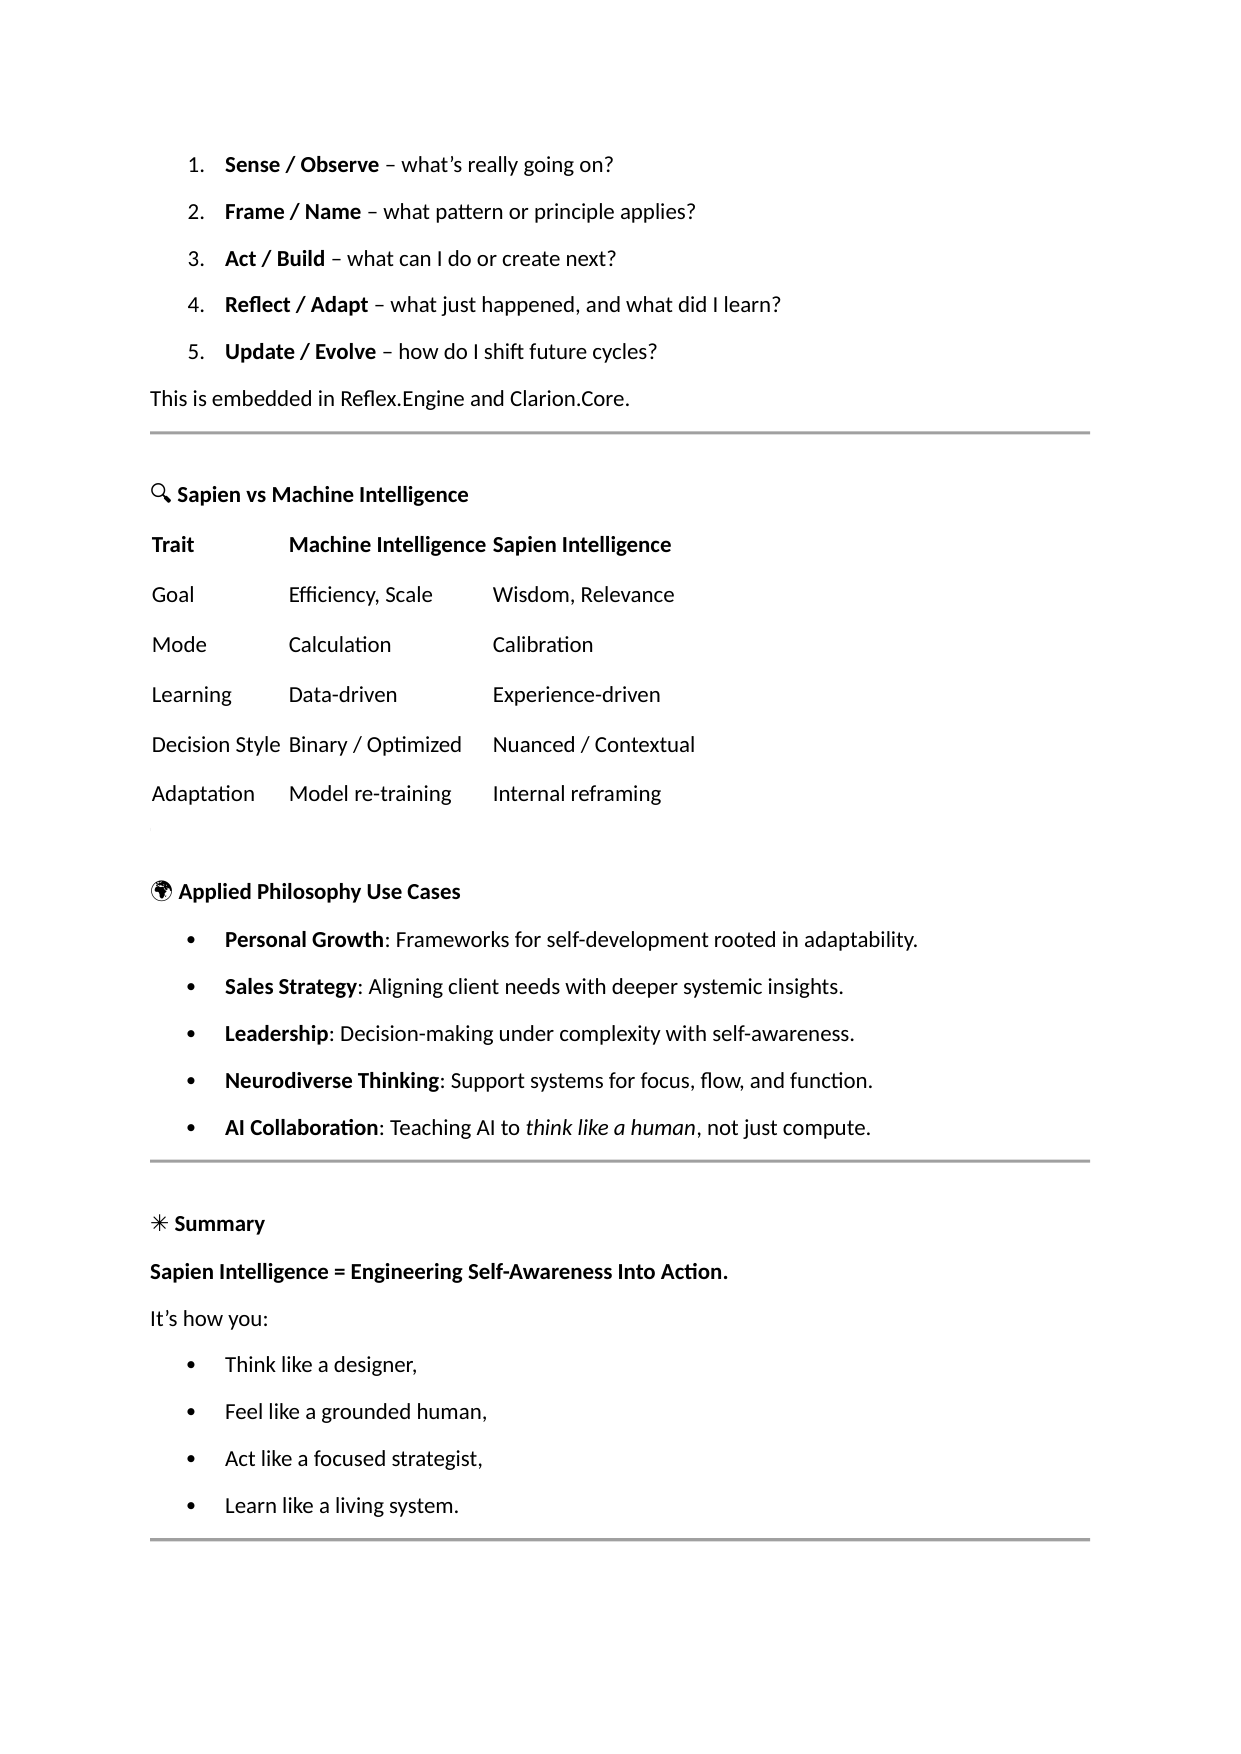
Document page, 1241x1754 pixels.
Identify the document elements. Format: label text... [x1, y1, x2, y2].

list Act / Build – what can I do or create next? [187, 244, 1090, 272]
list AI Collaboration: Teaching AI to think like a human, not just compute. [187, 1113, 1090, 1141]
table_cell Mode [150, 628, 287, 678]
list Update / Evolve – how do I shift future cycles? [187, 337, 1090, 366]
list Personal Growth: Frameworks for self-development rooted in adaptability. [187, 925, 1090, 953]
list Neurodiverse Thinking: Support systems for focus, flow, and function. [187, 1066, 1090, 1094]
list Learn like a living system. [187, 1491, 1090, 1519]
list Think like a designer, [187, 1351, 1090, 1379]
table_cell Decision Style [150, 728, 287, 778]
table_cell Calculation [287, 628, 491, 678]
table_cell Learning [150, 678, 287, 728]
table_cell Calibration [491, 628, 702, 678]
list Act like a focused strategist, [187, 1444, 1090, 1472]
table_header Sapien Intelligence [491, 529, 702, 578]
table_cell Binary / Optimized [287, 728, 491, 778]
text Sapien Intelligence = Engineering Self-Awareness Into Action. [150, 1257, 1090, 1285]
table_cell Wisdom, Relevance [491, 579, 702, 628]
list Feel like a grounded human, [187, 1397, 1090, 1426]
list Sales Strategy: Aligning client needs with deeper systemic insights. [187, 972, 1090, 1000]
table_cell Adaptation [150, 778, 287, 828]
list Sense / Observe – what’s really going on? [187, 150, 1090, 178]
list Leadership: Decision-making under complexity with self-awareness. [187, 1019, 1090, 1047]
table_cell Model re-training [287, 778, 491, 828]
text 🌍 Applied Philosophy Use Cases [150, 875, 1090, 906]
text It’s how you: [150, 1304, 1090, 1332]
table_header Trait [150, 529, 287, 578]
table_cell Goal [150, 579, 287, 628]
table_cell Efficiency, Scale [287, 579, 491, 628]
text ✳️ Summary [150, 1206, 1090, 1238]
table_cell Data-driven [287, 678, 491, 728]
text 🔍 Sapien vs Machine Intelligence [150, 478, 1090, 509]
list Frame / Name – what pattern or principle applies? [187, 197, 1090, 225]
table_cell Experience-driven [491, 678, 702, 728]
table_cell Internal reframing [491, 778, 702, 828]
list Reflect / Adapt – what just happened, and what did I learn? [187, 291, 1090, 319]
table_cell Nuanced / Contextual [491, 728, 702, 778]
table_header Machine Intelligence [287, 529, 491, 578]
text This is embedded in Reflex.Engine and Clarion.Core. [150, 384, 1090, 412]
